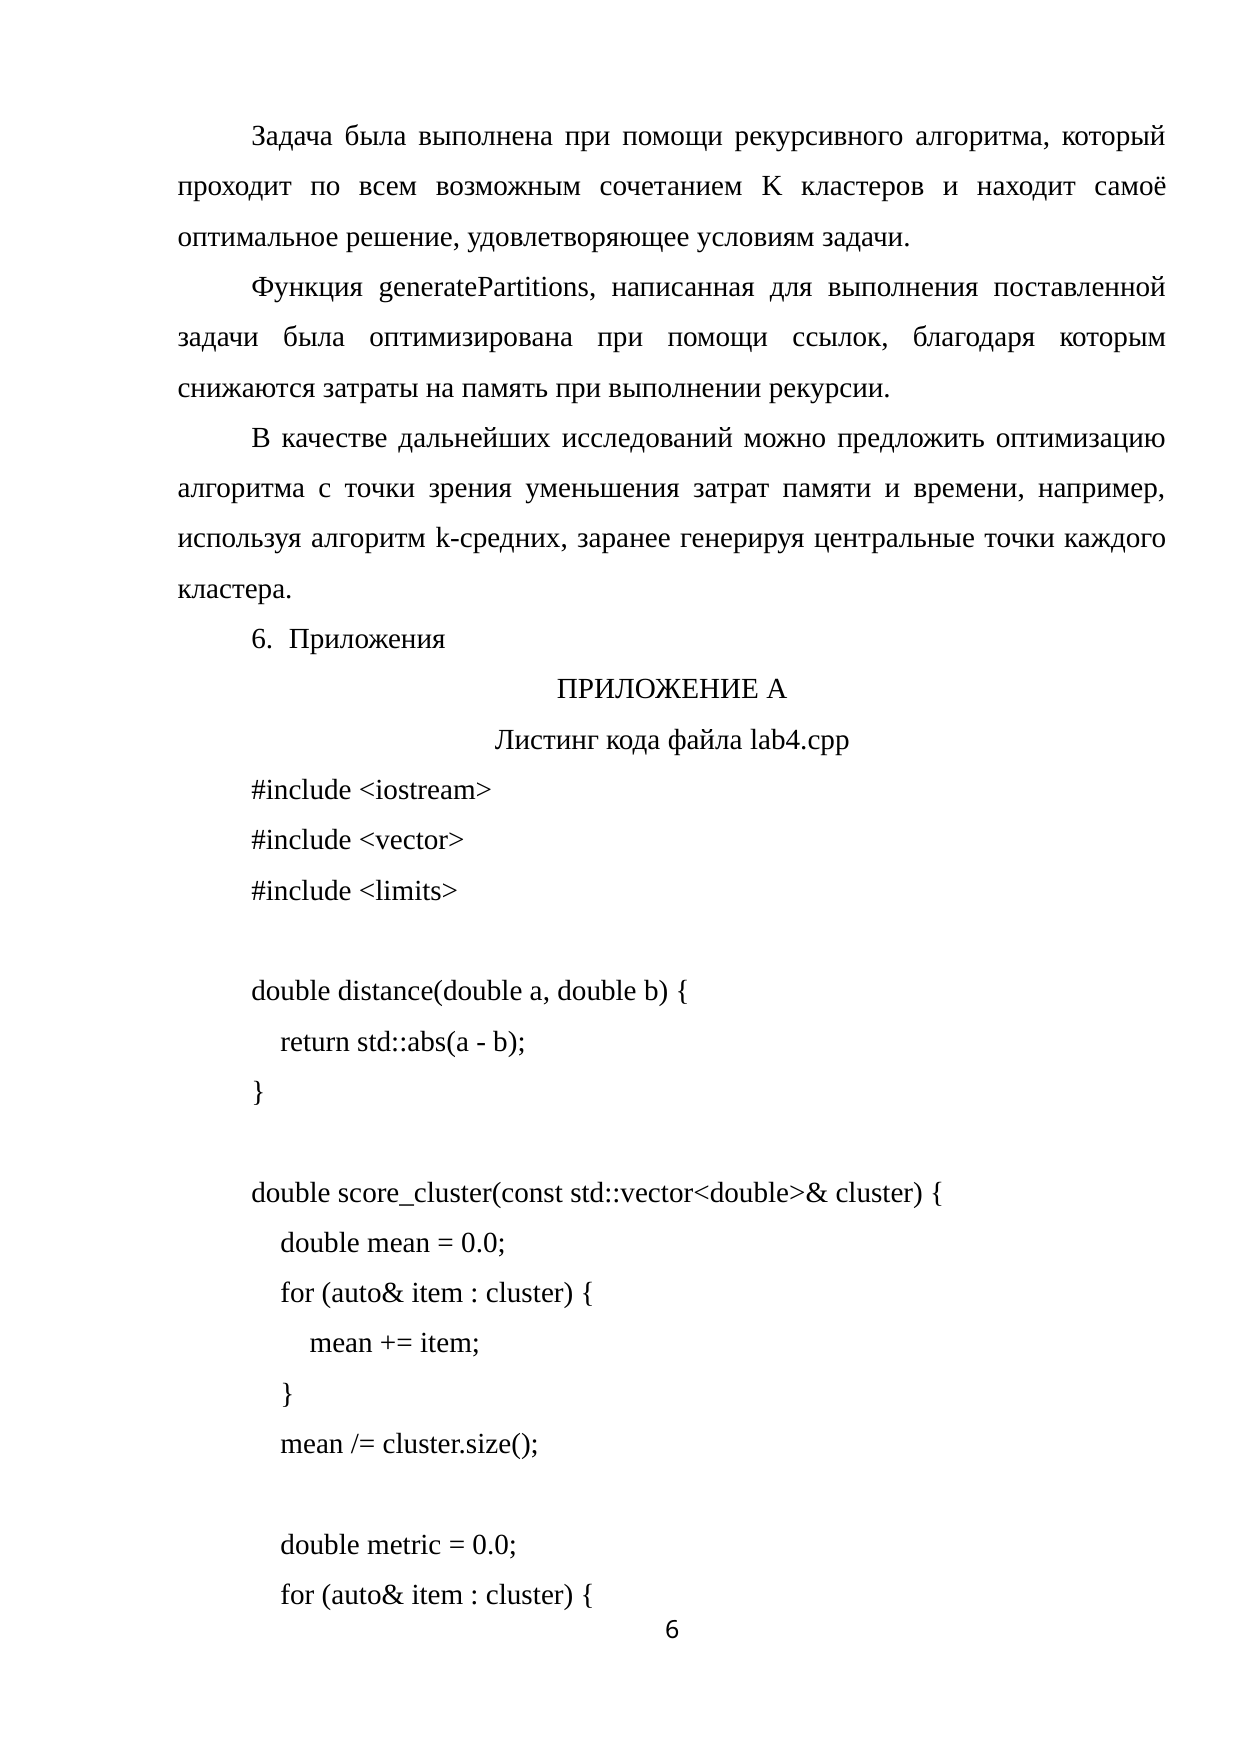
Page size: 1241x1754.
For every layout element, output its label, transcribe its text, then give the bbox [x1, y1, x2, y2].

list Приложения [251, 621, 1167, 655]
text return std::abs(a - b); [177, 1024, 1167, 1057]
text } [177, 1376, 1167, 1409]
text double distance(double a, double b) { [177, 973, 1167, 1007]
text ПРИЛОЖЕНИЕ А [177, 672, 1167, 705]
text #include <vector> [177, 822, 1167, 856]
text В качестве дальнейших исследований можно предложить оптимизацию алгоритма с точки зрения уменьшения затрат памяти и времени, например, используя алгоритм k-средних, заранее генерируя центральные точки каждого кластера. [177, 420, 1167, 604]
text double score_cluster(const std::vector<double>& cluster) { [177, 1175, 1167, 1208]
text Задача была выполнена при помощи рекурсивного алгоритма, который проходит по всем возможным сочетанием K кластеров и находит самоё оптимальное решение, удовлетворяющее условиям задачи. [177, 118, 1167, 252]
text for (auto& item : cluster) { [177, 1577, 1167, 1611]
text Функция generatePartitions, написанная для выполнения поставленной задачи была оптимизирована при помощи ссылок, благодаря которым снижаются затраты на память при выполнении рекурсии. [177, 269, 1167, 403]
text Листинг кода файла lab4.cpp [177, 722, 1167, 755]
text double mean = 0.0; [177, 1225, 1167, 1258]
text #include <limits> [177, 873, 1167, 906]
text #include <iostream> [177, 772, 1167, 806]
text } [177, 1074, 1167, 1108]
text double metric = 0.0; [177, 1527, 1167, 1560]
text mean /= cluster.size(); [177, 1426, 1167, 1460]
text for (auto& item : cluster) { [177, 1275, 1167, 1309]
text mean += item; [177, 1326, 1167, 1359]
